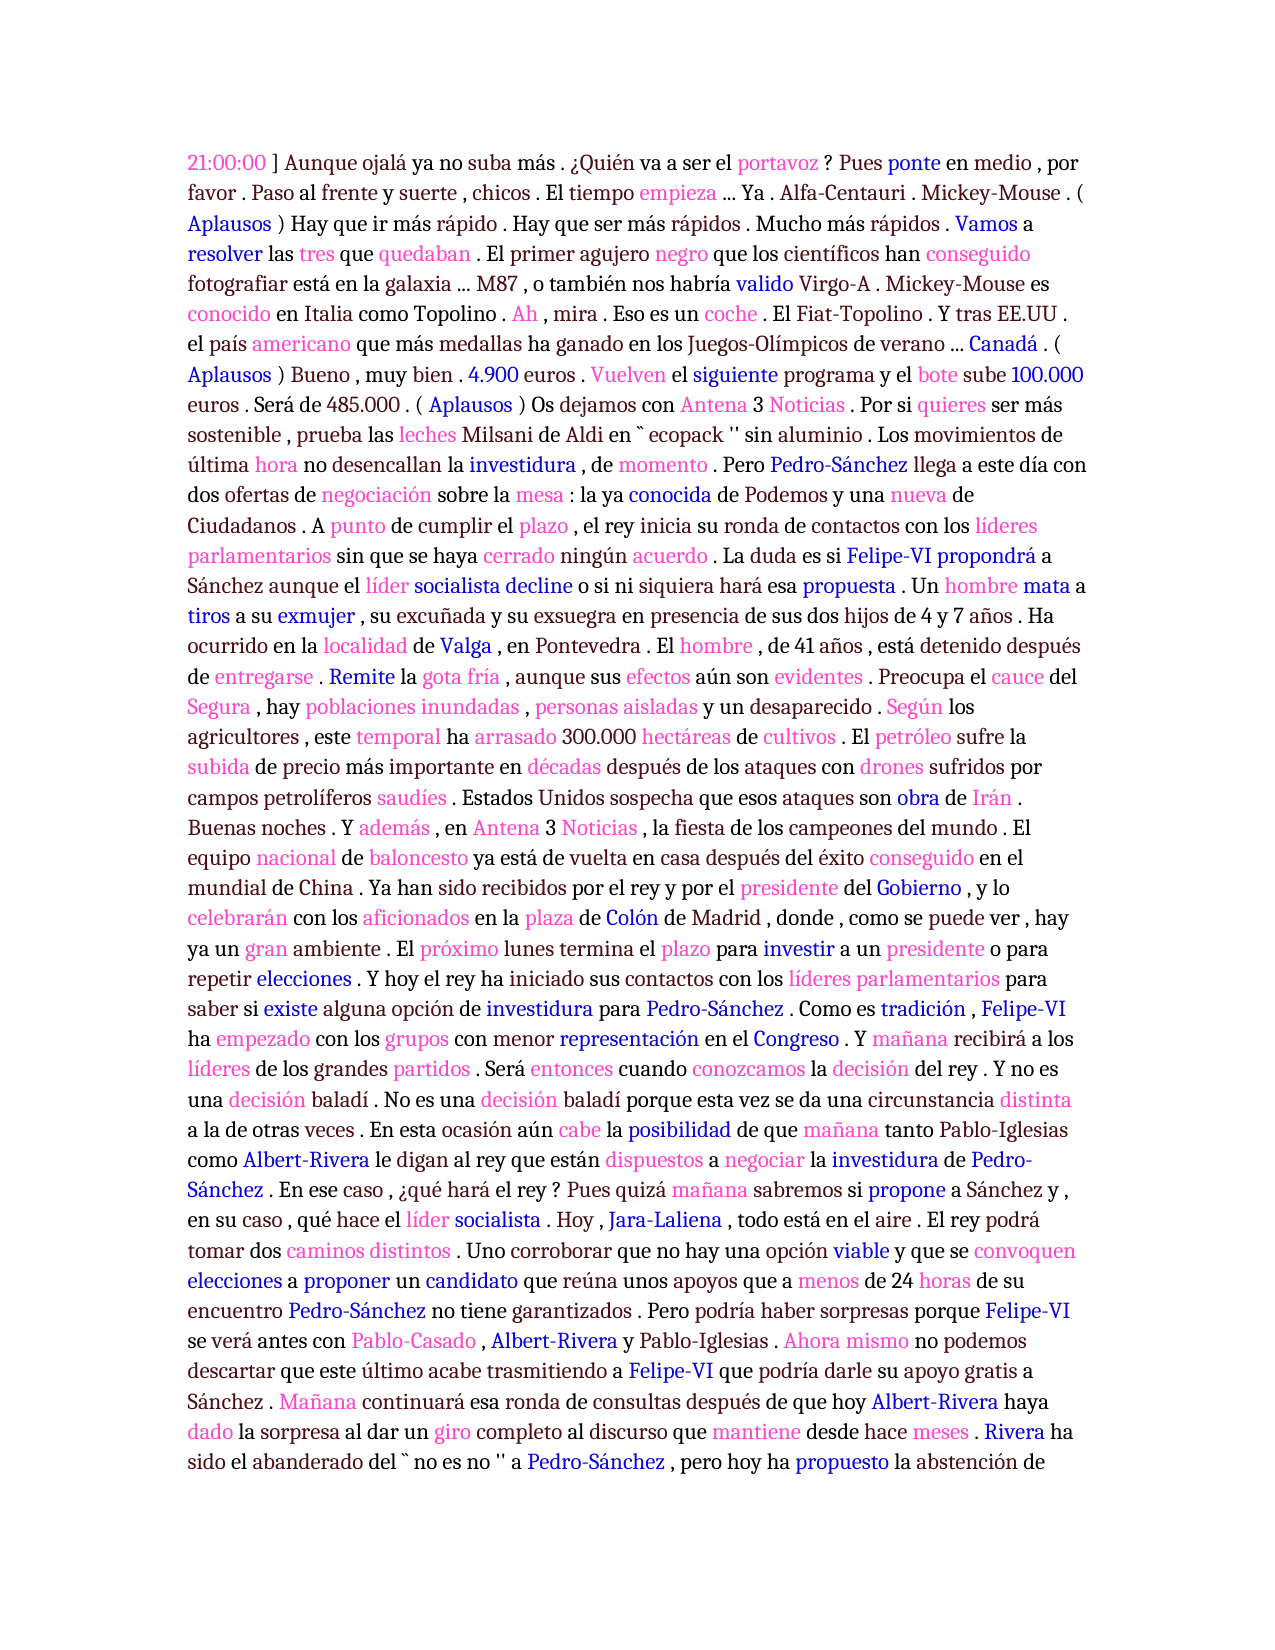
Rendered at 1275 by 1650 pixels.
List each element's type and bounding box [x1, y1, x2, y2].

text [187, 150, 1087, 1475]
